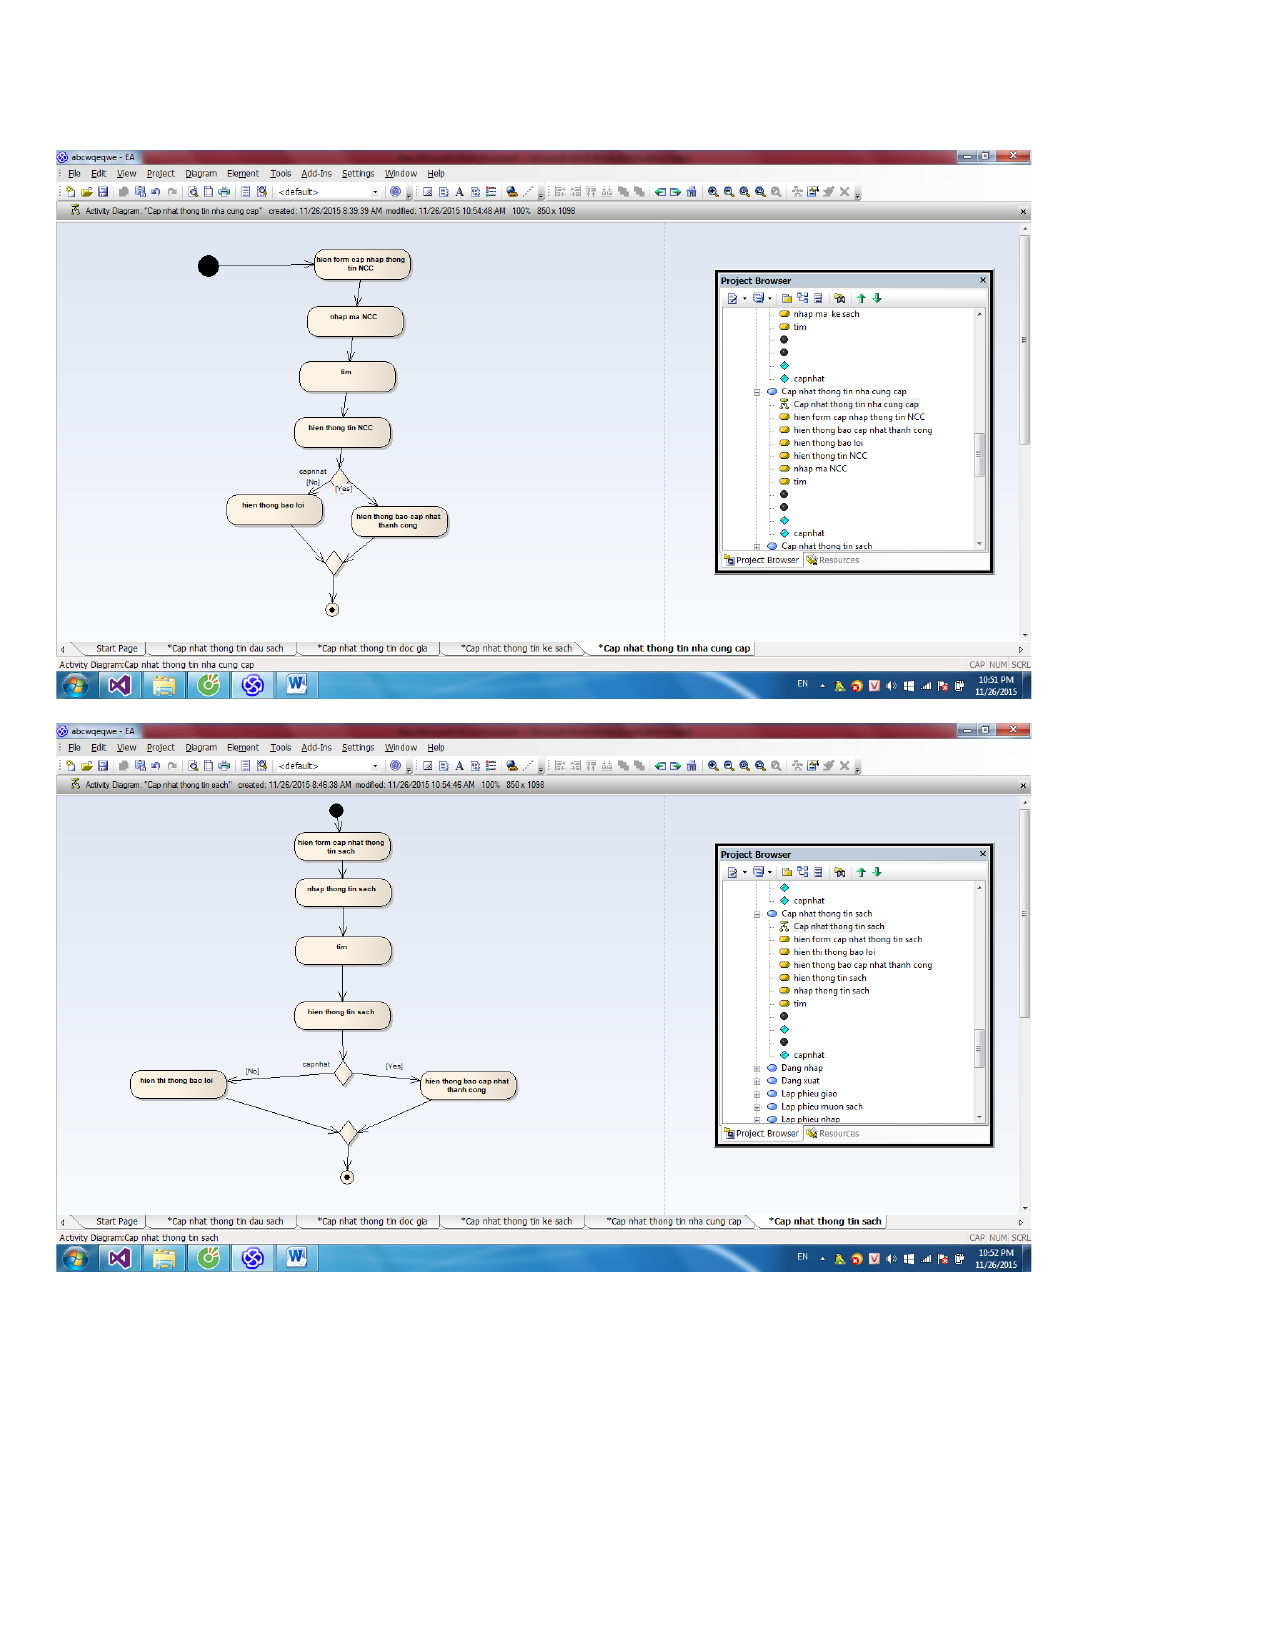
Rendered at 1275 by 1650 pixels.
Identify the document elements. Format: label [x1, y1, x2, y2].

picture [56, 723, 1032, 1272]
picture [56, 150, 1032, 699]
